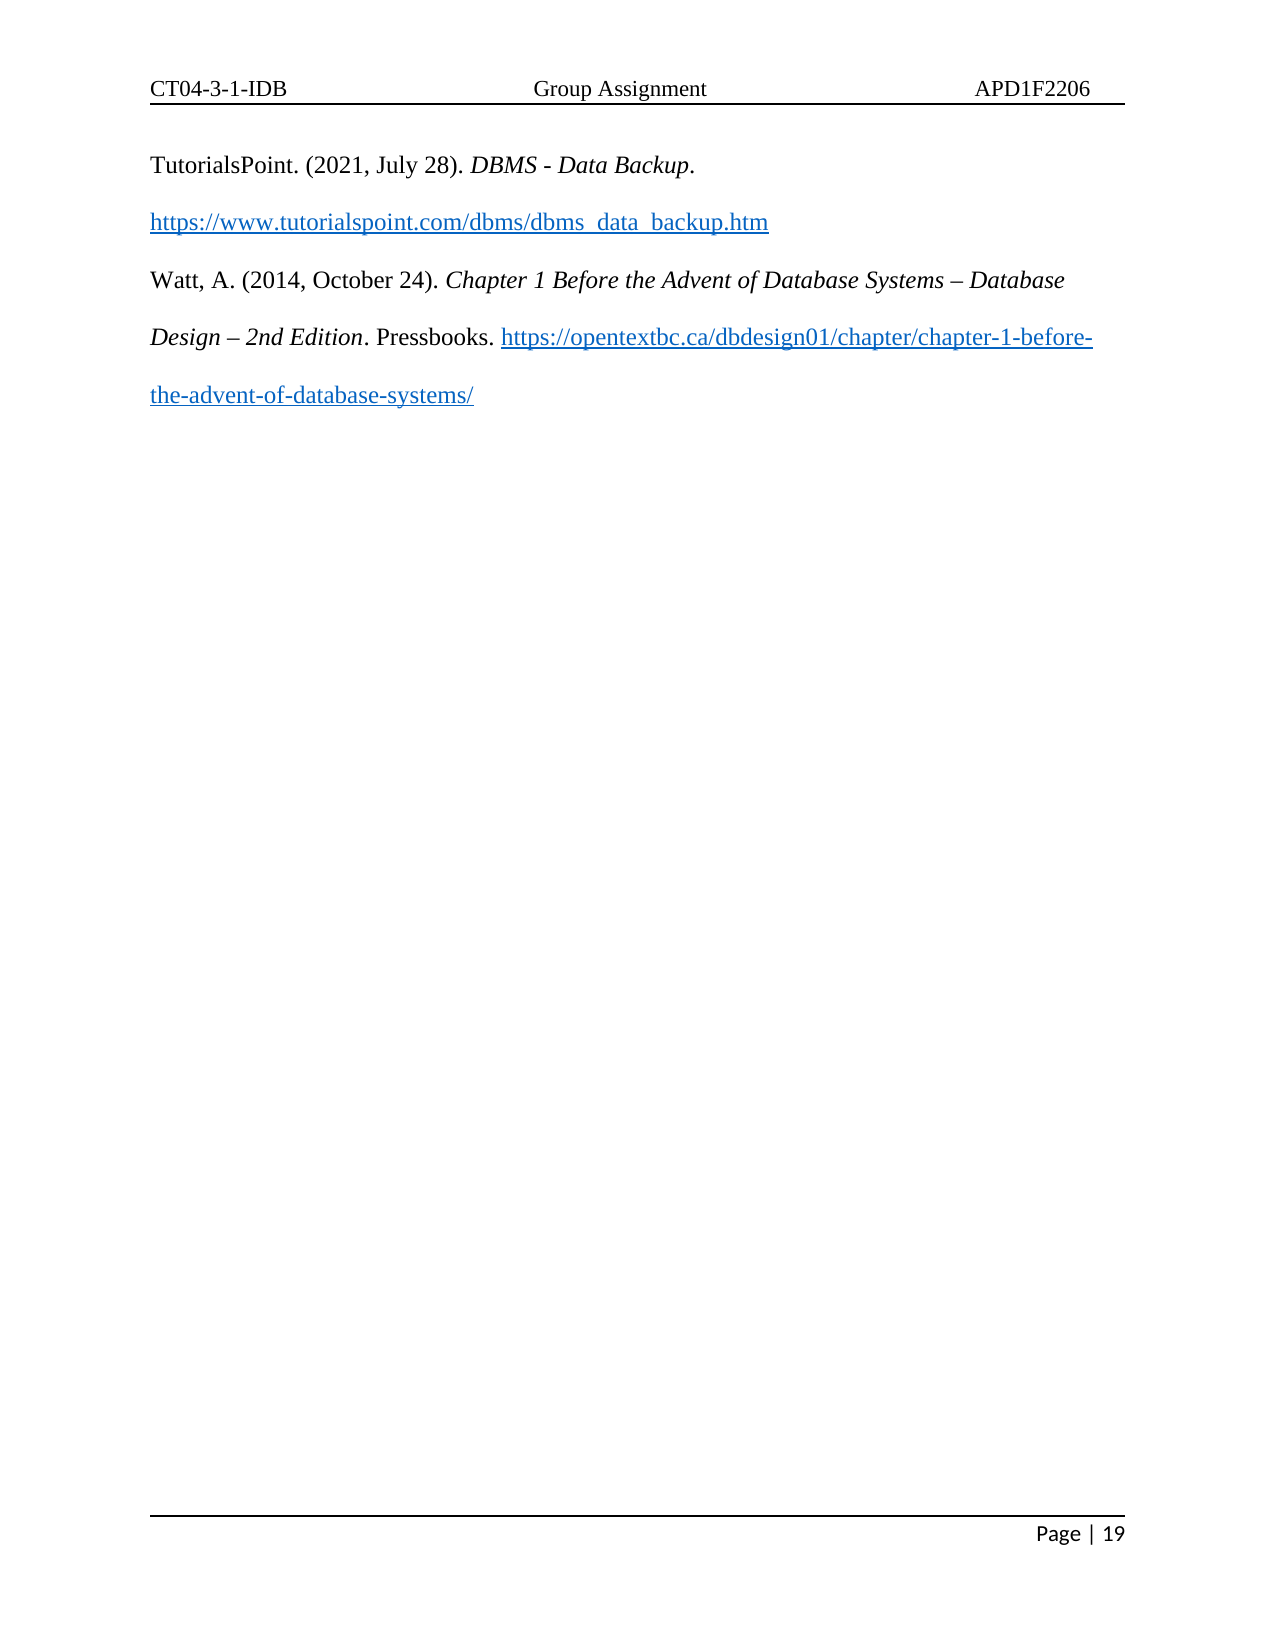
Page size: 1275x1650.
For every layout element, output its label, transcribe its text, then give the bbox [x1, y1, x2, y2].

text Watt, A. (2014, October 24). Chapter 1 Before the Advent of Database Systems – Database Design – 2nd Edition. Pressbooks. https://opentextbc.ca/dbdesign01/chapter/chapter-1-before-the-advent-of-database-systems/ [150, 265, 1125, 409]
text TutorialsPoint. (2021, July 28). DBMS - Data Backup. https://www.tutorialspoint.com/dbms/dbms_data_backup.htm [150, 150, 1125, 236]
